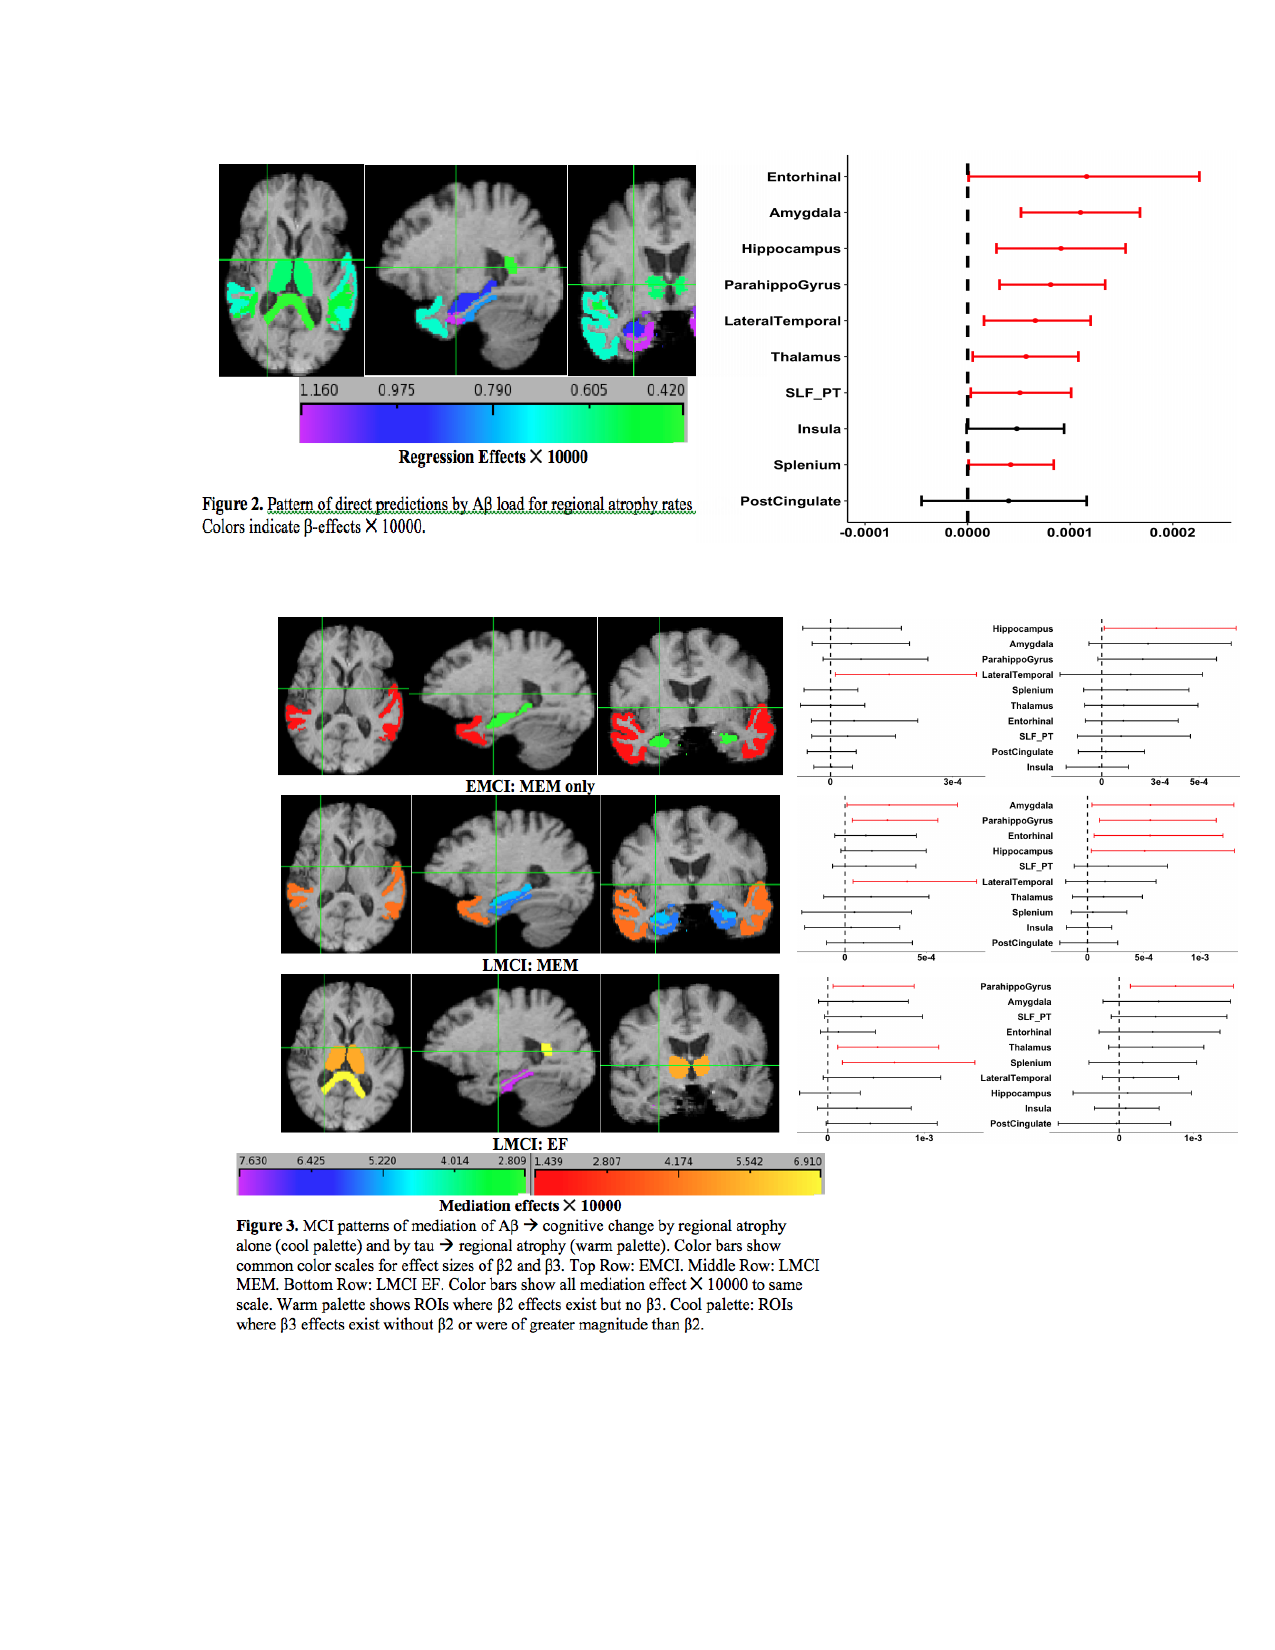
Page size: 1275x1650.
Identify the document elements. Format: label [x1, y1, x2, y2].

picture [187, 149, 1240, 1347]
